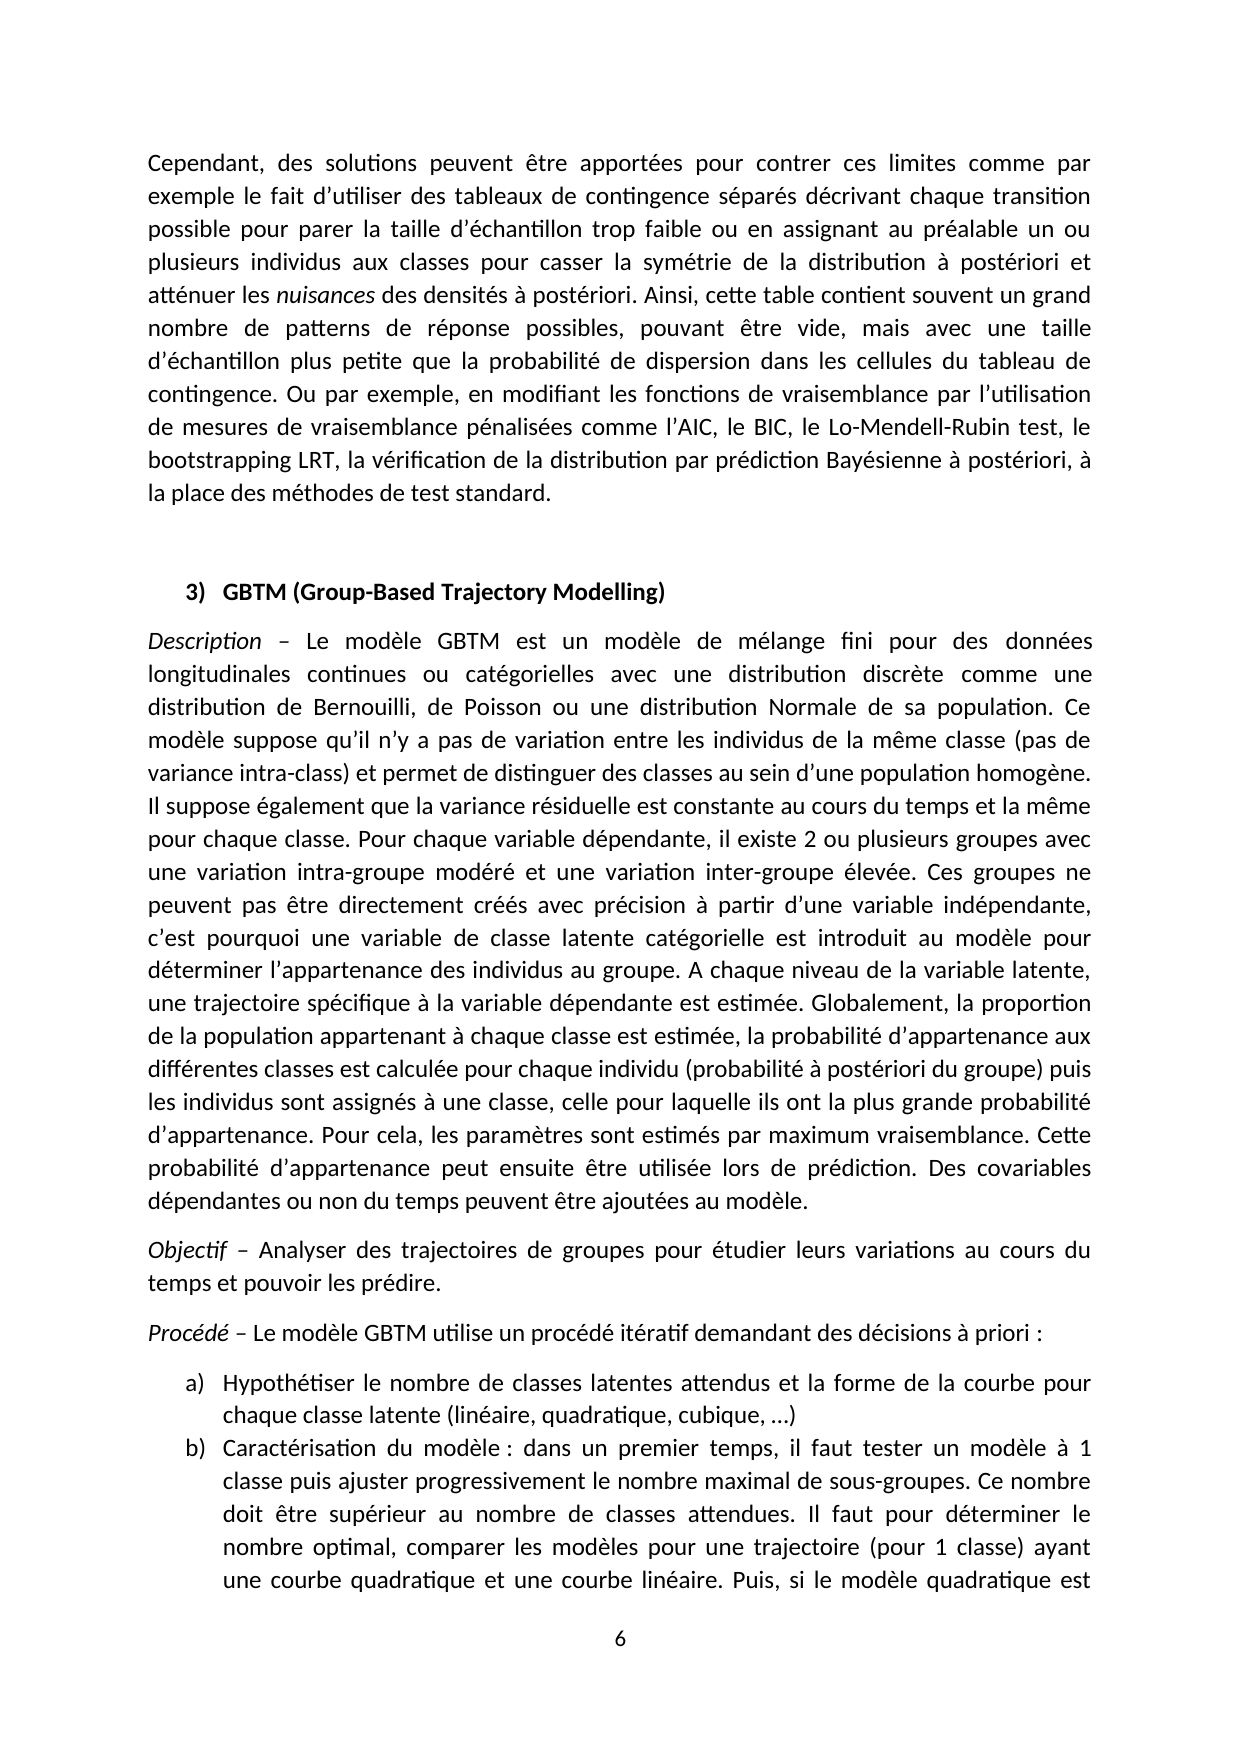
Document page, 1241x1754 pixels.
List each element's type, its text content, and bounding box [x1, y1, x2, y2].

list Hypothétiser le nombre de classes latentes attendus et la forme de la courbe pour chaque classe latente (linéaire, quadratique, cubique, …) [185, 1367, 1093, 1430]
list GBTM (Group-Based Trajectory Modelling) [185, 576, 1093, 606]
text Objectif – Analyser des trajectoires de groupes pour étudier leurs variations au cours du temps et pouvoir les prédire. [148, 1235, 1093, 1298]
text Cependant, des solutions peuvent être apportées pour contrer ces limites comme par exemple le fait d’utiliser des tableaux de contingence séparés décrivant chaque transition possible pour parer la taille d’échantillon trop faible ou en assignant au préalable un ou plusieurs individus aux classes pour casser la symétrie de la distribution à postériori et atténuer les nuisances des densités à postériori. Ainsi, cette table contient souvent un grand nombre de patterns de réponse possibles, pouvant être vide, mais avec une taille d’échantillon plus petite que la probabilité de dispersion dans les cellules du tableau de contingence. Ou par exemple, en modifiant les fonctions de vraisemblance par l’utilisation de mesures de vraisemblance pénalisées comme l’AIC, le BIC, le Lo-Mendell-Rubin test, le bootstrapping LRT, la vérification de la distribution par prédiction Bayésienne à postériori, à la place des méthodes de test standard. [148, 148, 1093, 507]
text Procédé – Le modèle GBTM utilise un procédé itératif demandant des décisions à priori : [148, 1317, 1093, 1348]
text Description – Le modèle GBTM est un modèle de mélange fini pour des données longitudinales continues ou catégorielles avec une distribution discrète comme une distribution de Bernouilli, de Poisson ou une distribution Normale de sa population. Ce modèle suppose qu’il n’y a pas de variation entre les individus de la même classe (pas de variance intra-class) et permet de distinguer des classes au sein d’une population homogène. Il suppose également que la variance résiduelle est constante au cours du temps et la même pour chaque classe. Pour chaque variable dépendante, il existe 2 ou plusieurs groupes avec une variation intra-groupe modéré et une variation inter-groupe élevée. Ces groupes ne peuvent pas être directement créés avec précision à partir d’une variable indépendante, c’est pourquoi une variable de classe latente catégorielle est introduit au modèle pour déterminer l’appartenance des individus au groupe. A chaque niveau de la variable latente, une trajectoire spécifique à la variable dépendante est estimée. Globalement, la proportion de la population appartenant à chaque classe est estimée, la probabilité d’appartenance aux différentes classes est calculée pour chaque individu (probabilité à postériori du groupe) puis les individus sont assignés à une classe, celle pour laquelle ils ont la plus grande probabilité d’appartenance. Pour cela, les paramètres sont estimés par maximum vraisemblance. Cette probabilité d’appartenance peut ensuite être utilisée lors de prédiction. Des covariables dépendantes ou non du temps peuvent être ajoutées au modèle. [148, 626, 1093, 1216]
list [185, 1433, 1093, 1595]
